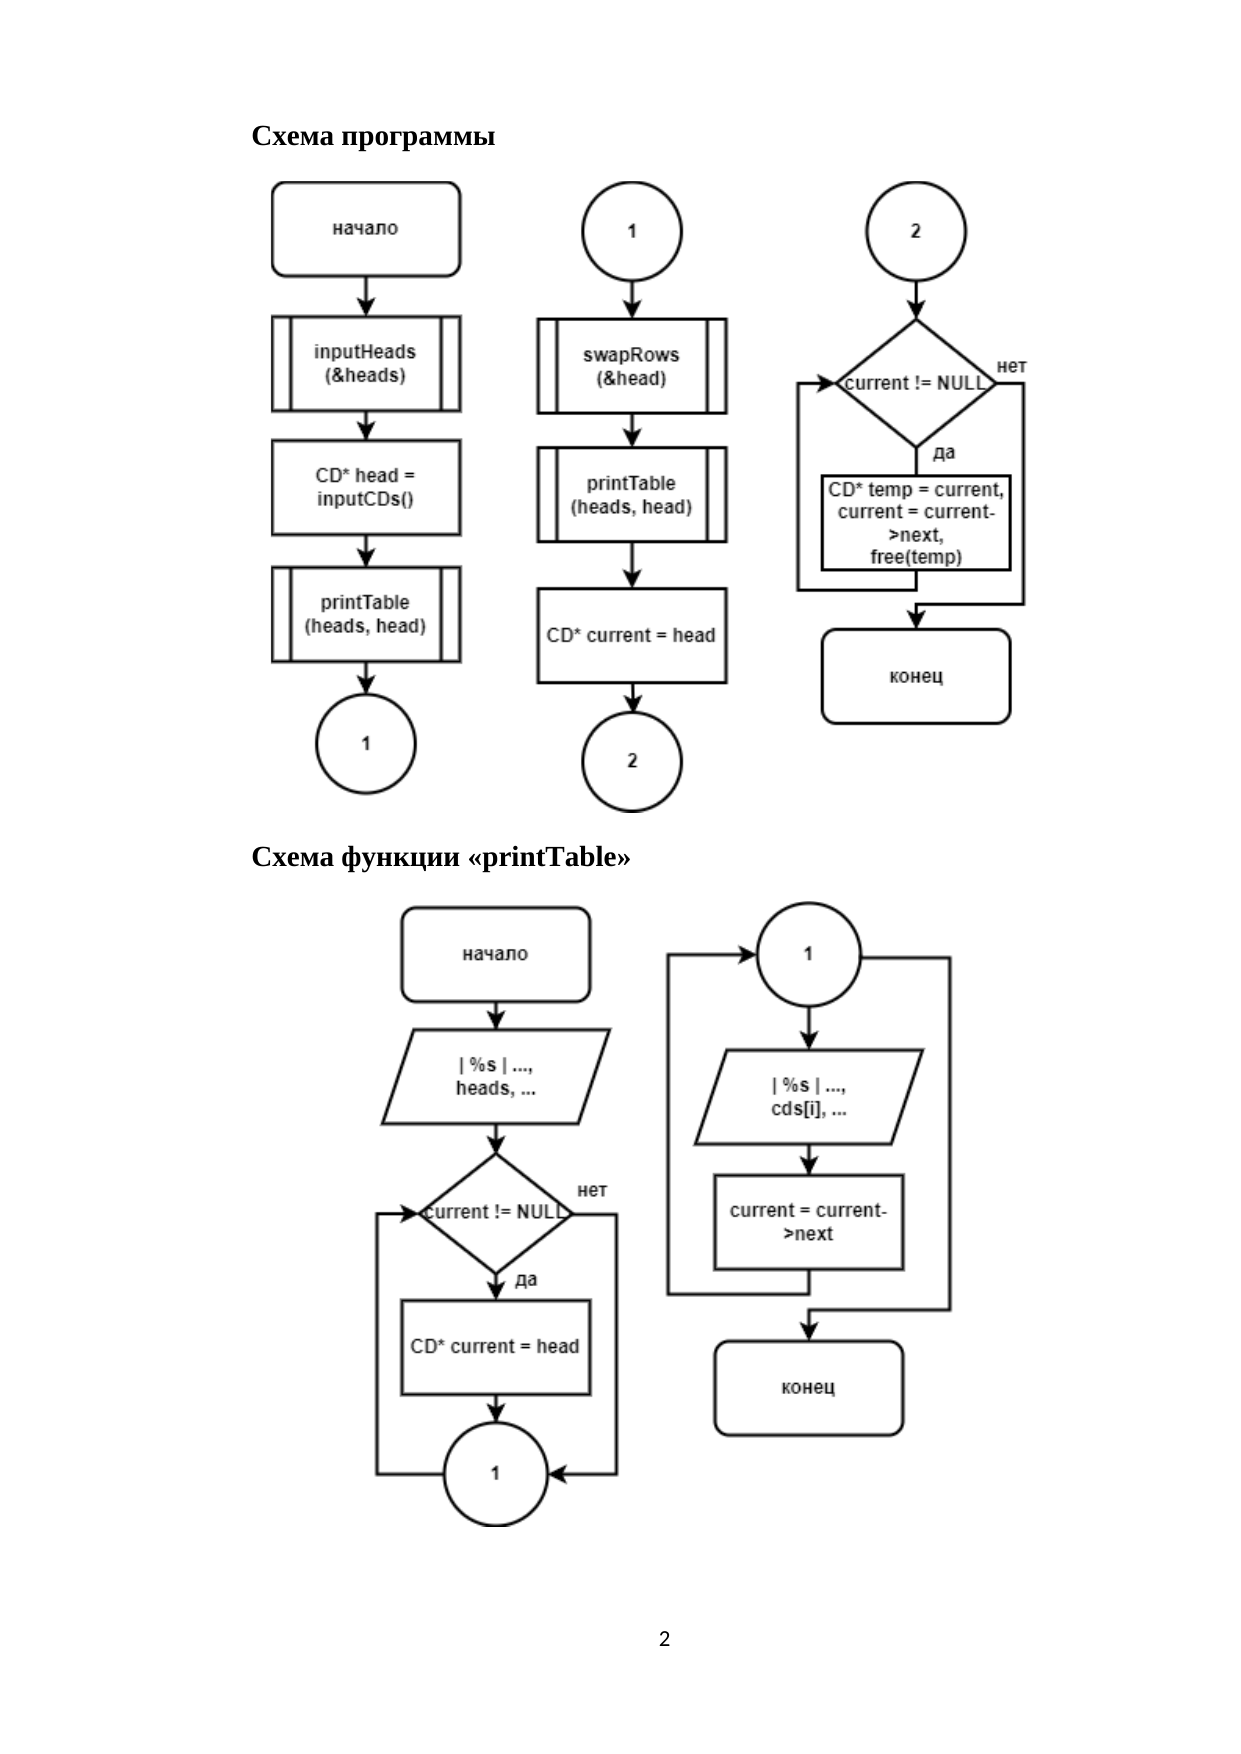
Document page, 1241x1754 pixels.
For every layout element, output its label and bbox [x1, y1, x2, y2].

picture [270, 181, 1059, 813]
picture [364, 901, 965, 1527]
